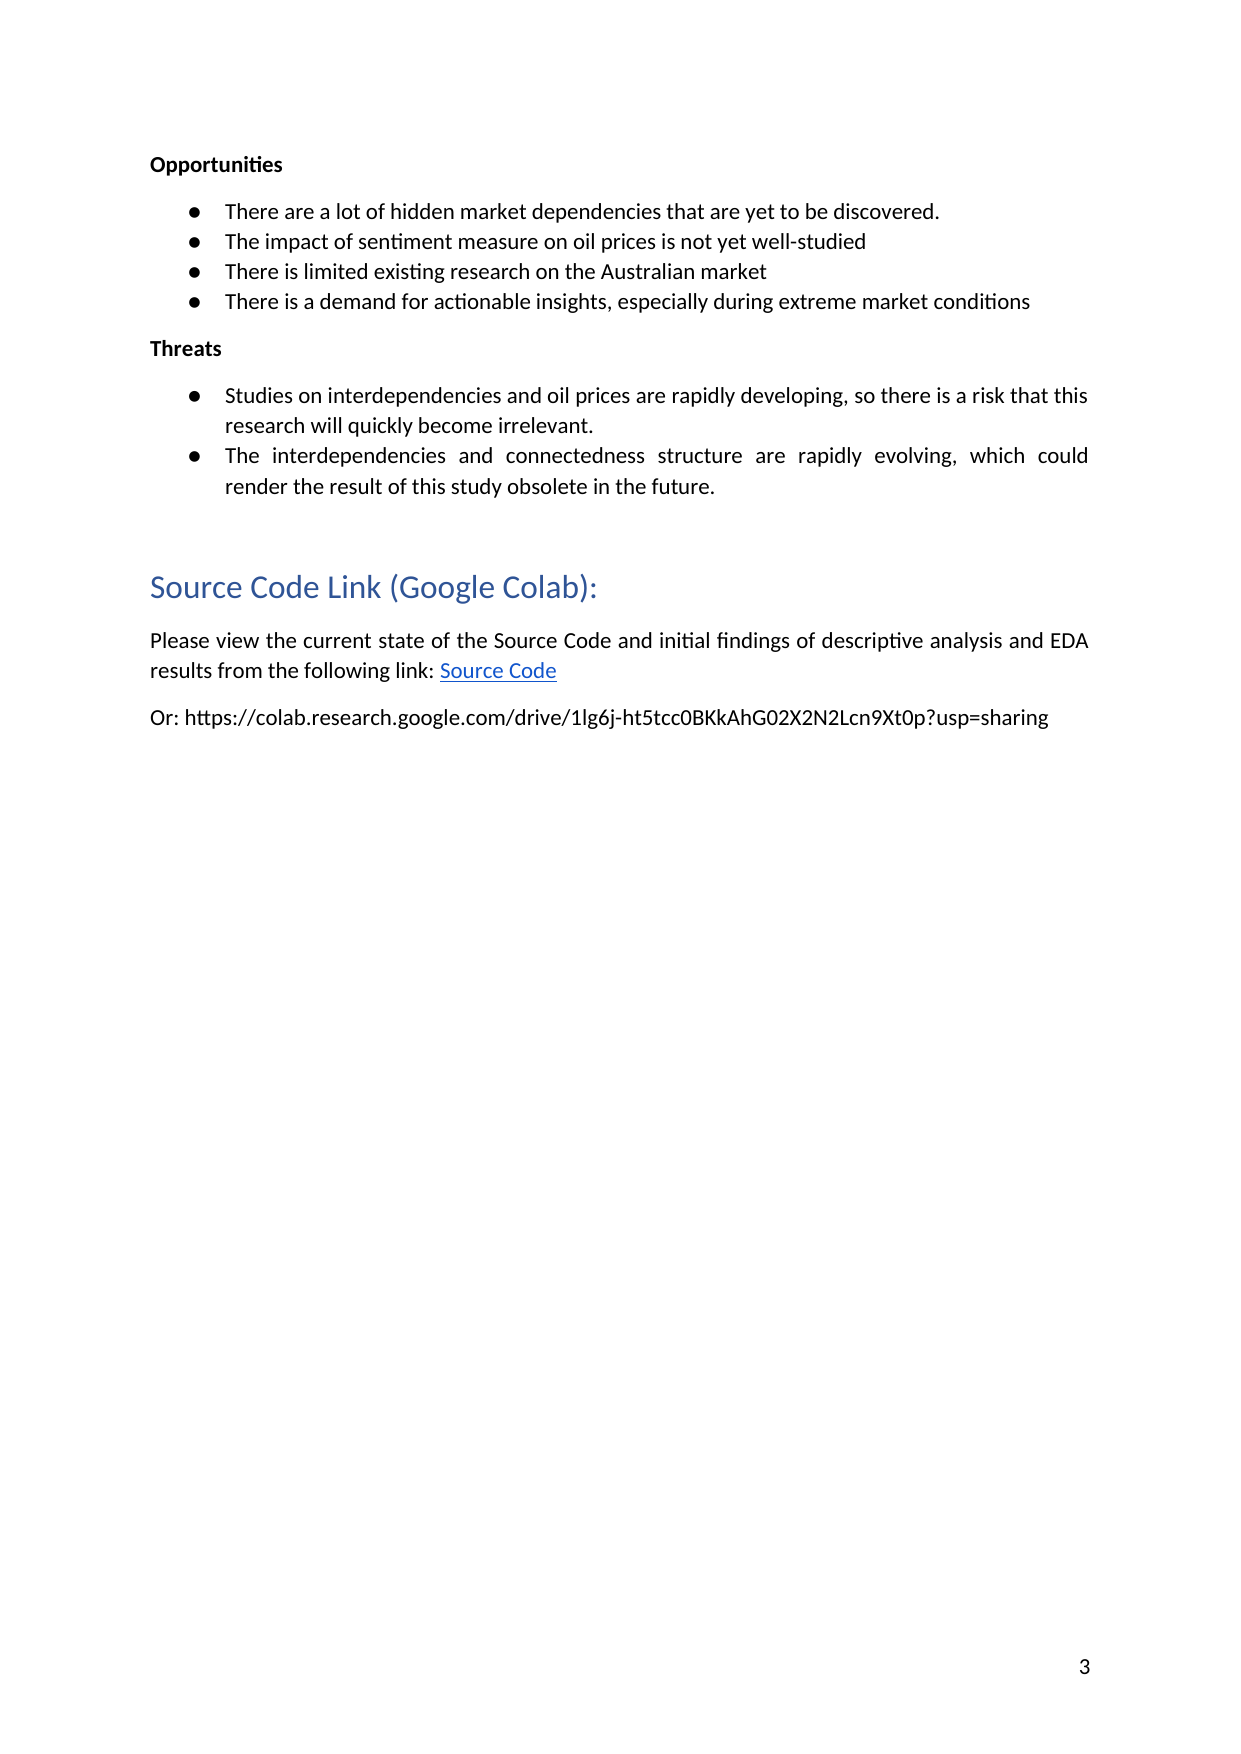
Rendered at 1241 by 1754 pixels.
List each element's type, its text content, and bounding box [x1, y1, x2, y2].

list The impact of sentiment measure on oil prices is not yet well-studied [187, 227, 1090, 255]
list There are a lot of hidden market dependencies that are yet to be discovered. [187, 197, 1090, 225]
list Studies on interdependencies and oil prices are rapidly developing, so there is a risk that this research will quickly become irrelevant. [187, 381, 1090, 439]
list The interdependencies and connectedness structure are rapidly evolving, which could render the result of this study obsolete in the future. [187, 442, 1090, 500]
text Threats [150, 334, 1090, 362]
list There is limited existing research on the Australian market [187, 257, 1090, 285]
text Source Code Link (Google Colab): [150, 566, 1090, 606]
text Please view the current state of the Source Code and initial findings of descriptive analysis and EDA results from the following link: Source Code [150, 626, 1090, 684]
text Or: https://colab.research.google.com/drive/1lg6j-ht5tcc0BKkAhG02X2N2Lcn9Xt0p?usp=sharing [150, 703, 1090, 731]
list There is a demand for actionable insights, especially during extreme market conditions [187, 287, 1090, 316]
text Opportunities [150, 150, 1090, 178]
